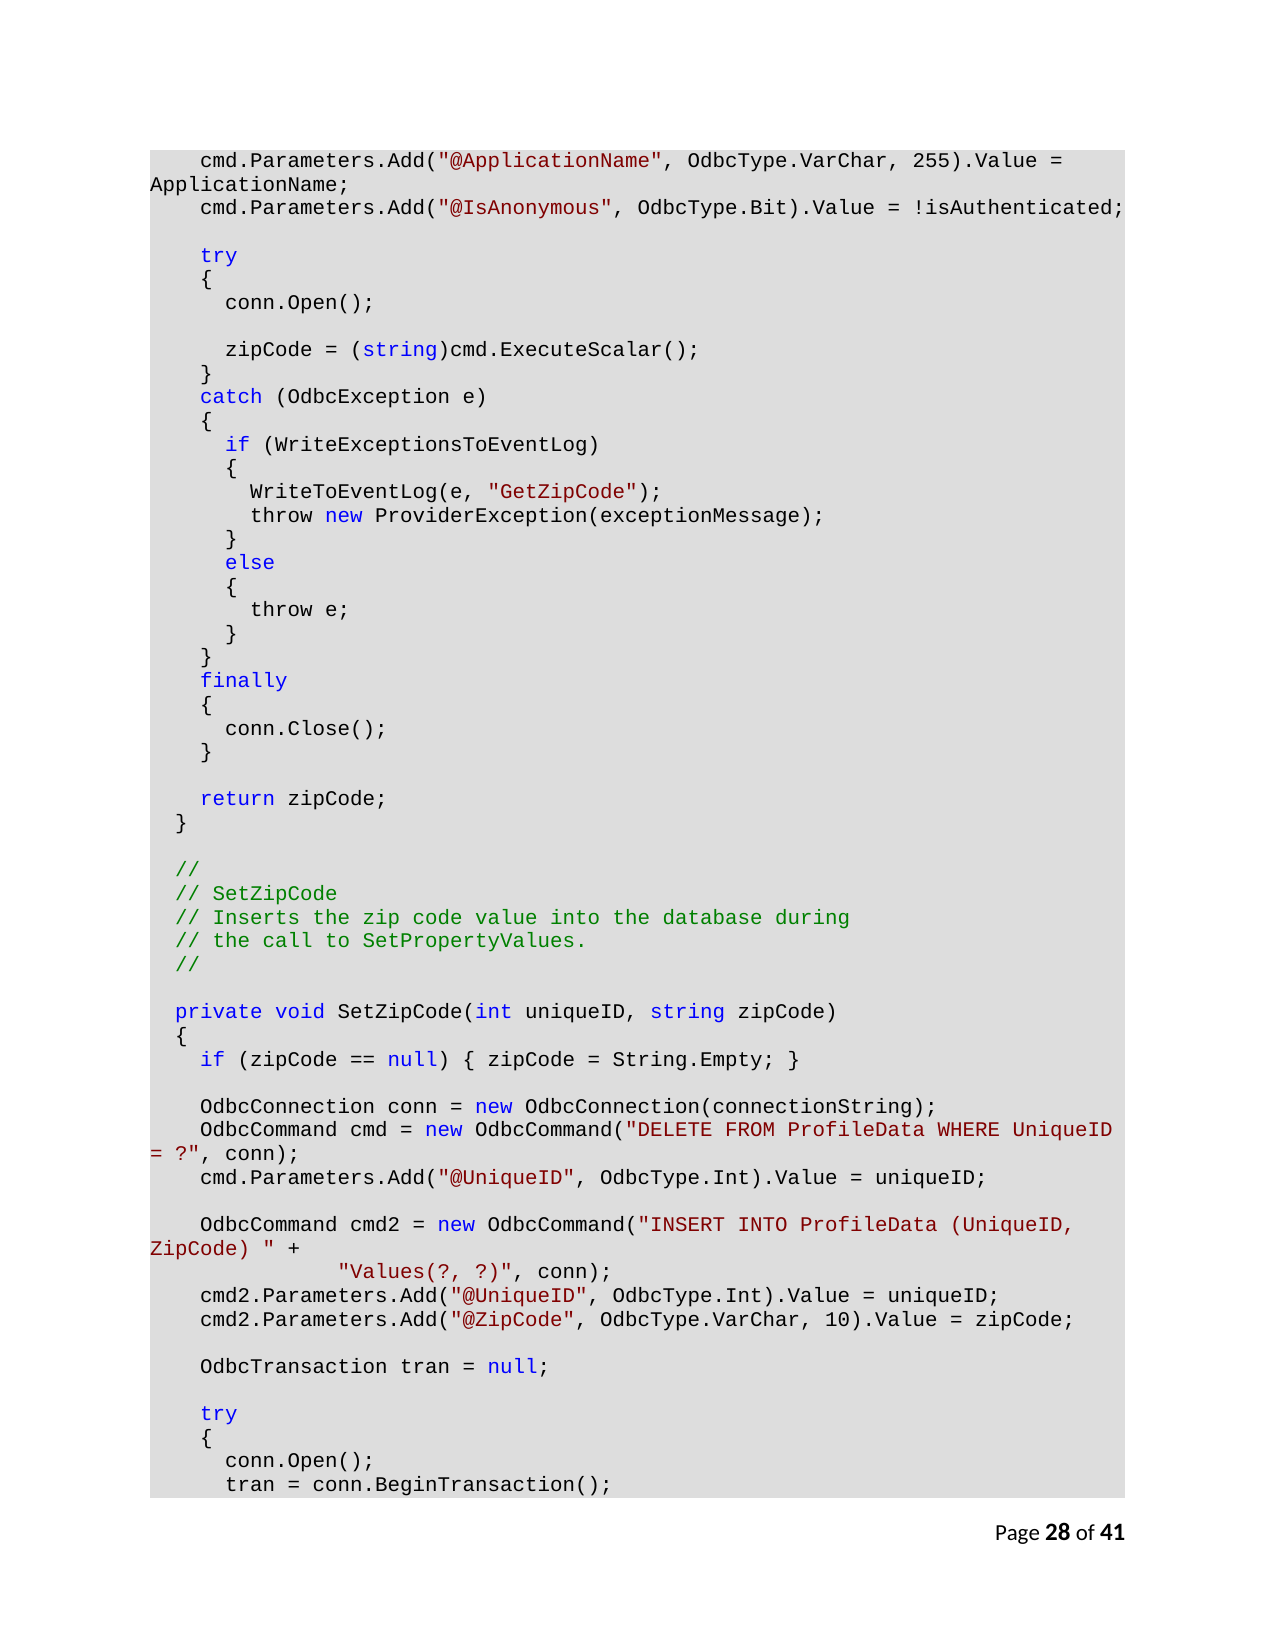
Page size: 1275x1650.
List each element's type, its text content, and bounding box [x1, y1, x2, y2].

text cmd2.Parameters.Add("@ZipCode", OdbcType.VarChar, 10).Value = zipCode; [150, 1309, 1125, 1332]
text // [150, 859, 1125, 883]
text catch (OdbcException e) [150, 386, 1125, 410]
text } [150, 363, 1125, 386]
text zipCode = (string)cmd.ExecuteScalar(); [150, 339, 1125, 363]
text if (zipCode == null) { zipCode = String.Empty; } [150, 1048, 1125, 1072]
text // the call to SetPropertyValues. [150, 930, 1125, 954]
text } [150, 623, 1125, 647]
text { [150, 694, 1125, 717]
text WriteToEventLog(e, "GetZipCode"); [150, 481, 1125, 505]
text else [150, 552, 1125, 576]
text { [150, 410, 1125, 434]
text tran = conn.BeginTransaction(); [150, 1474, 1125, 1498]
text throw e; [150, 599, 1125, 623]
text } [150, 528, 1125, 552]
text // SetZipCode [150, 883, 1125, 907]
text { [150, 1427, 1125, 1451]
text private void SetZipCode(int uniqueID, string zipCode) [150, 1001, 1125, 1025]
text { [150, 576, 1125, 599]
text OdbcCommand cmd = new OdbcCommand("DELETE FROM ProfileData WHERE UniqueID = ?", conn); [150, 1119, 1125, 1167]
text finally [150, 670, 1125, 694]
text // [150, 954, 1125, 978]
text OdbcTransaction tran = null; [150, 1356, 1125, 1379]
text OdbcCommand cmd2 = new OdbcCommand("INSERT INTO ProfileData (UniqueID, ZipCode) " + [150, 1214, 1125, 1261]
text cmd.Parameters.Add("@ApplicationName", OdbcType.VarChar, 255).Value = ApplicationName; [150, 150, 1125, 197]
text conn.Open(); [150, 1451, 1125, 1474]
text cmd2.Parameters.Add("@UniqueID", OdbcType.Int).Value = uniqueID; [150, 1285, 1125, 1309]
text conn.Open(); [150, 292, 1125, 316]
text if (WriteExceptionsToEventLog) [150, 434, 1125, 457]
text "Values(?, ?)", conn); [150, 1261, 1125, 1285]
text } [150, 741, 1125, 765]
text OdbcConnection conn = new OdbcConnection(connectionString); [150, 1096, 1125, 1119]
text { [150, 457, 1125, 481]
text throw new ProviderException(exceptionMessage); [150, 505, 1125, 528]
text } [150, 812, 1125, 836]
text try [150, 1403, 1125, 1427]
text cmd.Parameters.Add("@UniqueID", OdbcType.Int).Value = uniqueID; [150, 1167, 1125, 1190]
text try [150, 244, 1125, 268]
text { [150, 1025, 1125, 1048]
text } [150, 647, 1125, 670]
text conn.Close(); [150, 717, 1125, 741]
text // Inserts the zip code value into the database during [150, 907, 1125, 930]
text return zipCode; [150, 788, 1125, 812]
text { [150, 268, 1125, 292]
text cmd.Parameters.Add("@IsAnonymous", OdbcType.Bit).Value = !isAuthenticated; [150, 197, 1125, 221]
